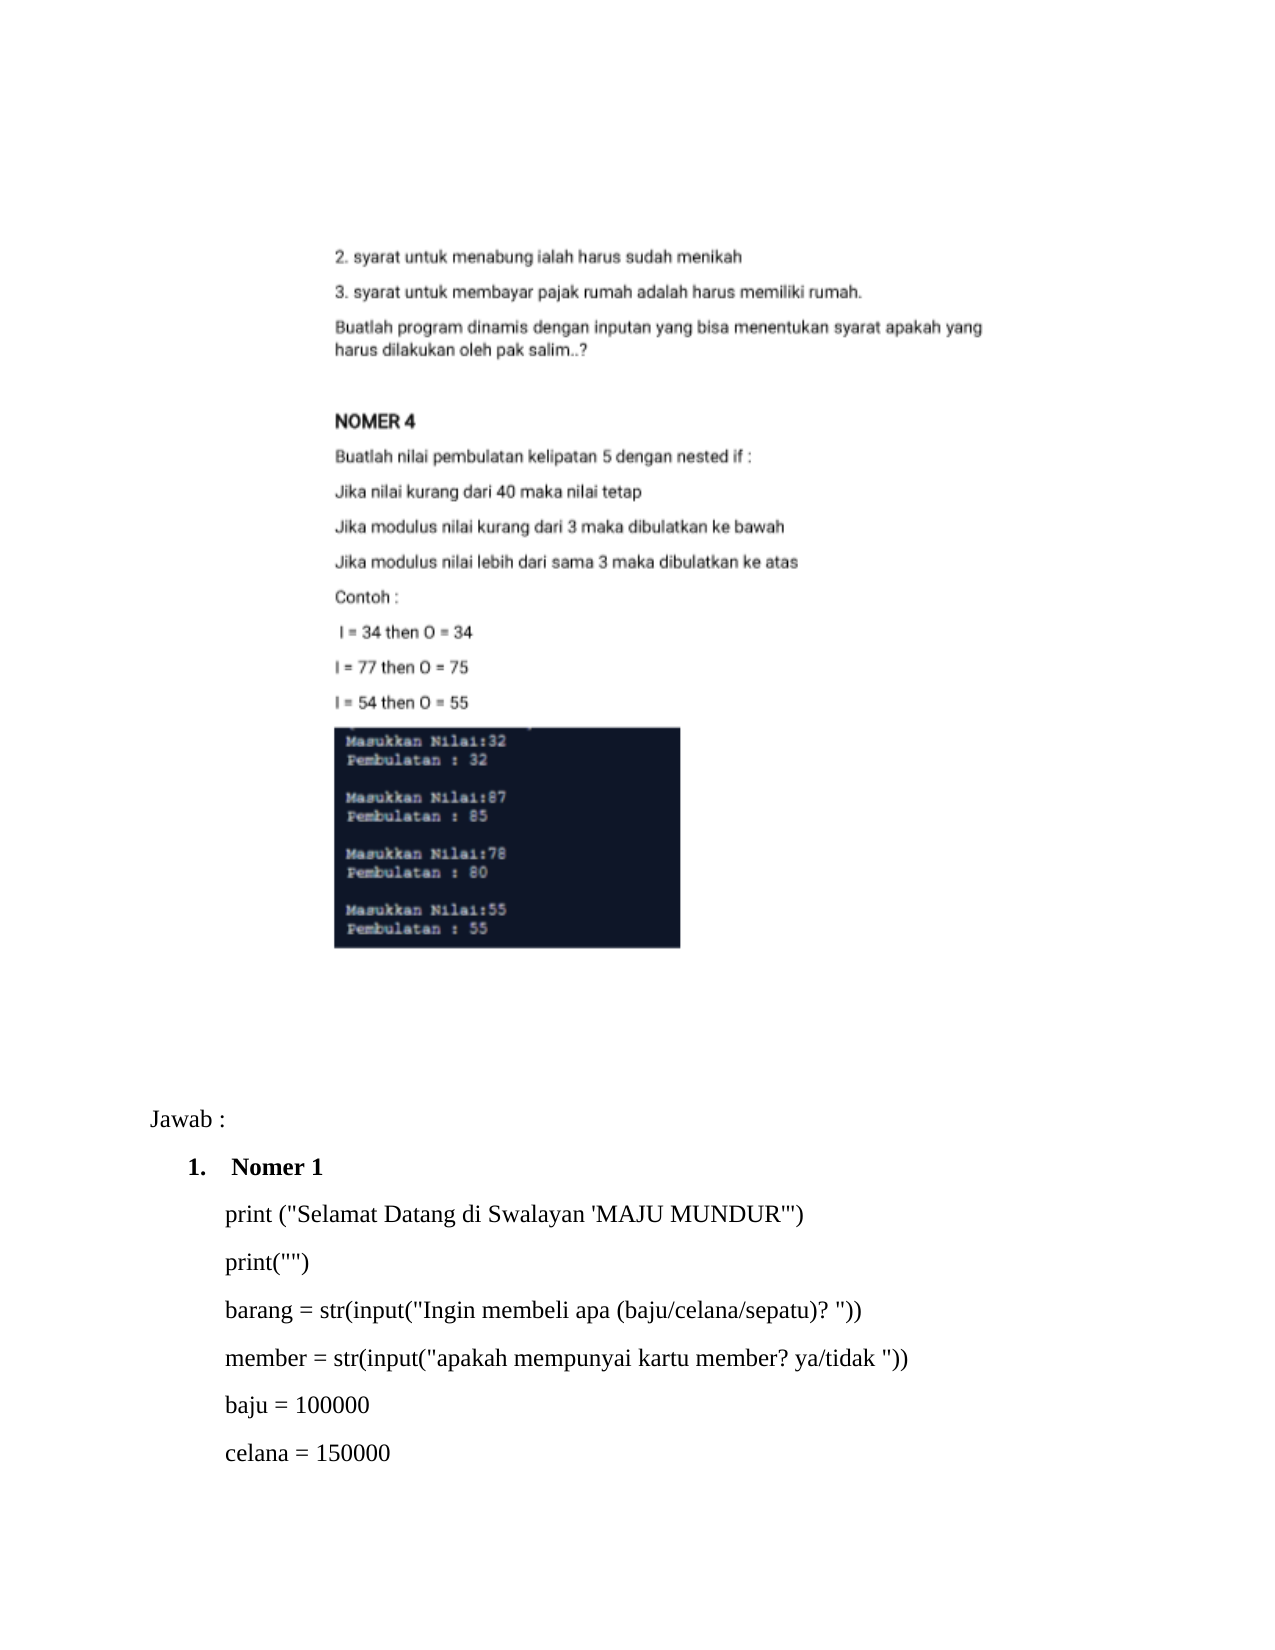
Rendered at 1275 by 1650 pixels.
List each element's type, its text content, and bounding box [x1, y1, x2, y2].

text barang = str(input("Ingin membeli apa (baju/celana/sepatu)? ")) [225, 1295, 1125, 1324]
picture [275, 150, 1000, 1119]
text print ("Selamat Datang di Swalayan 'MAJU MUNDUR'") [150, 1199, 1125, 1228]
list Nomer 1 [187, 1152, 1125, 1181]
text member = str(input("apakah mempunyai kartu member? ya/tidak ")) [225, 1343, 1125, 1371]
text baju = 100000 [225, 1390, 1125, 1419]
text print("") [225, 1247, 1125, 1276]
text Jawab : [150, 1104, 1125, 1133]
text celana = 150000 [225, 1438, 1125, 1467]
